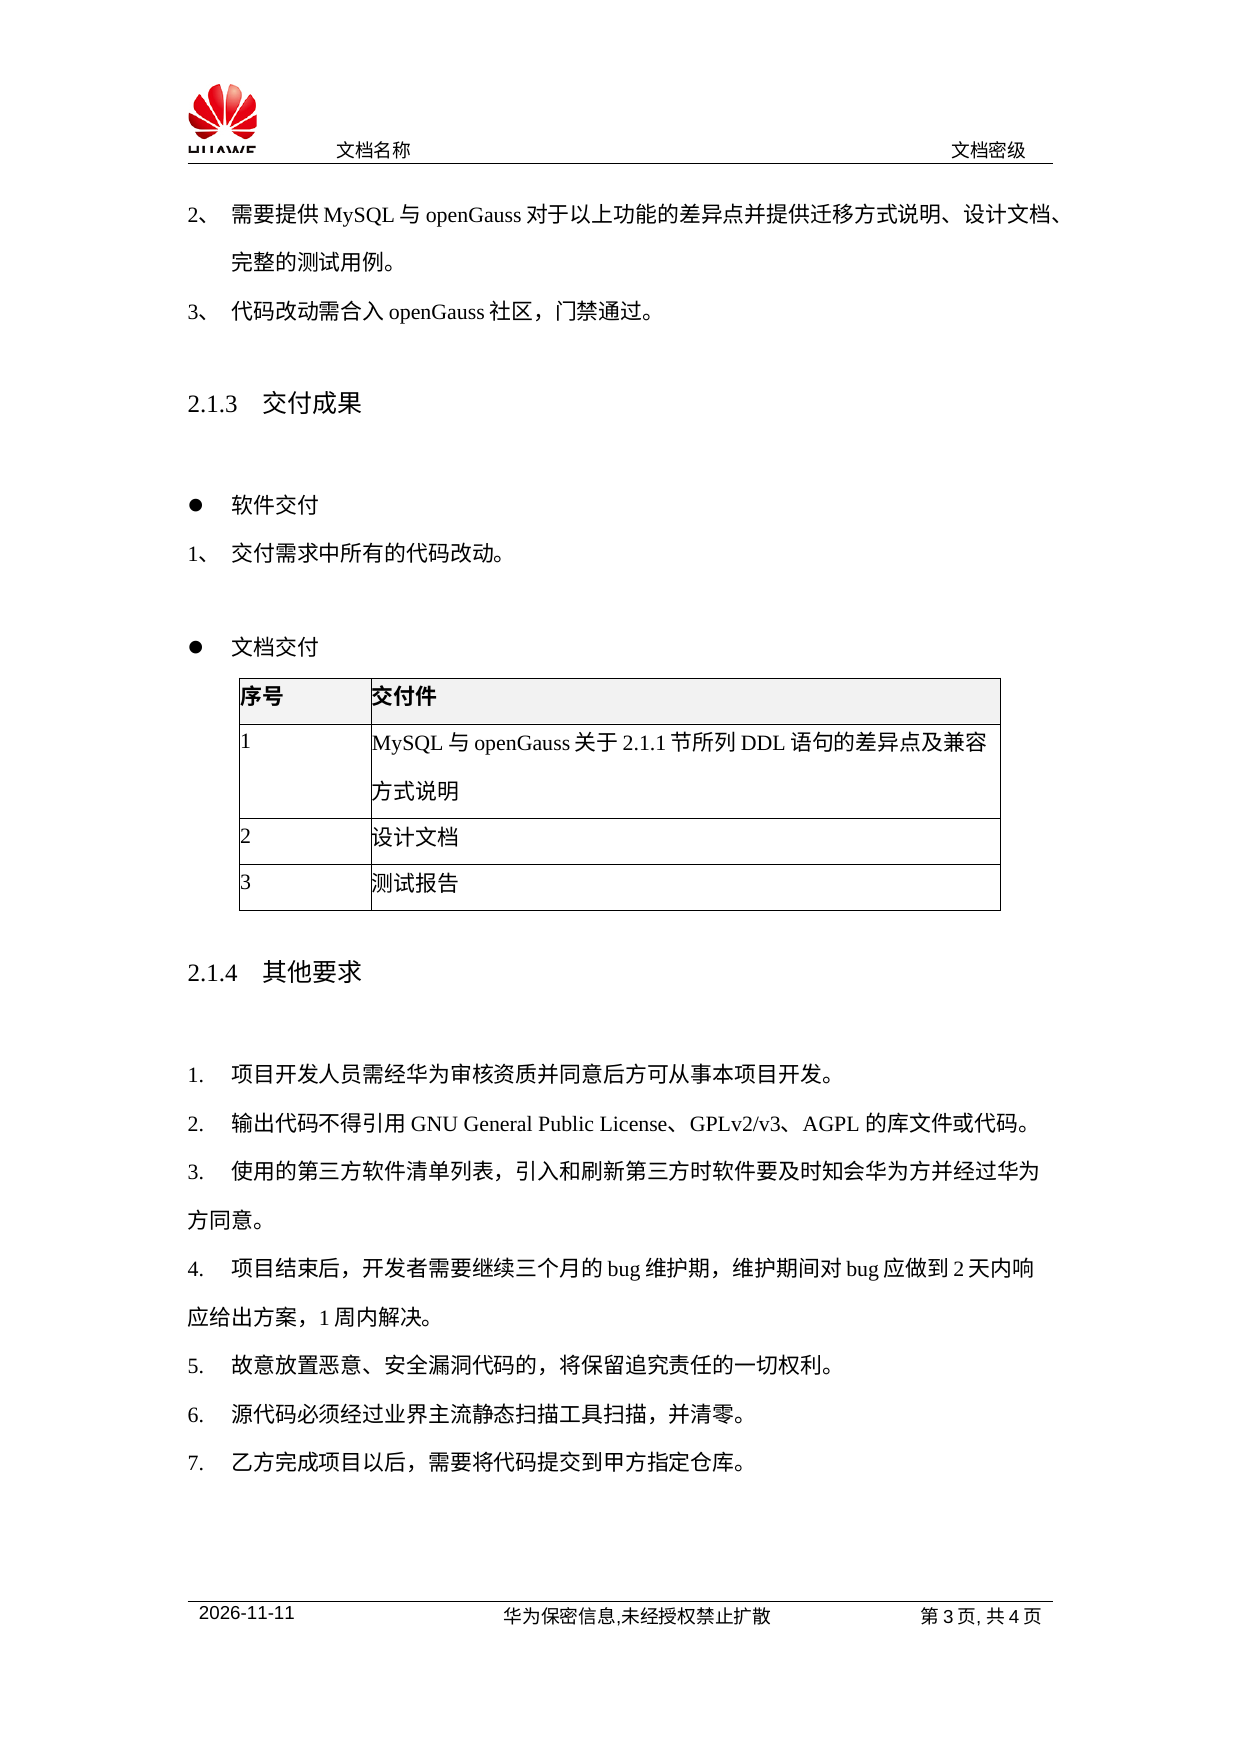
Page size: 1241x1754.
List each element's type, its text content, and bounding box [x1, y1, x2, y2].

table_cell MySQL与openGauss关于2.1.1节所列DDL语句的差异点及兼容方式说明 [372, 725, 1000, 818]
text 3. 使用的第三方软件清单列表，引入和刷新第三方时软件要及时知会华为方并经过华为方同意。 [187, 1154, 1053, 1235]
text 1. 项目开发人员需经华为审核资质并同意后方可从事本项目开发。 [187, 1057, 1053, 1089]
text 2. 输出代码不得引用GNU General Public License、GPLv2/v3、AGPL 的库文件或代码。 [187, 1105, 1053, 1138]
table_cell 设计文档 [372, 819, 1000, 864]
text 4. 项目结束后，开发者需要继续三个月的bug维护期，维护期间对bug应做到2天内响应给出方案，1周内解决。 [187, 1251, 1053, 1332]
text 6. 源代码必须经过业界主流静态扫描工具扫描，并清零。 [187, 1396, 1053, 1429]
subtitle 交付成果 [187, 369, 1053, 434]
table_cell 测试报告 [372, 865, 1000, 910]
table_header 交付件 [372, 679, 1000, 723]
list 需要提供MySQL与openGauss对于以上功能的差异点并提供迁移方式说明、设计文档、完整的测试用例。 [187, 196, 1053, 277]
text 7. 乙方完成项目以后，需要将代码提交到甲方指定仓库。 [187, 1444, 1053, 1477]
text 5. 故意放置恶意、安全漏洞代码的，将保留追究责任的一切权利。 [187, 1348, 1053, 1380]
table_cell 3 [240, 865, 371, 910]
list 代码改动需合入openGauss社区，门禁通过。 [187, 293, 1053, 326]
list 文档交付 [187, 629, 1053, 662]
table_cell 1 [240, 725, 371, 818]
table_cell 2 [240, 819, 371, 864]
list 软件交付 [187, 487, 1053, 520]
subtitle 其他要求 [187, 938, 1053, 1003]
picture [188, 84, 257, 153]
list 交付需求中所有的代码改动。 [187, 536, 1053, 568]
table_header 序号 [240, 679, 371, 723]
